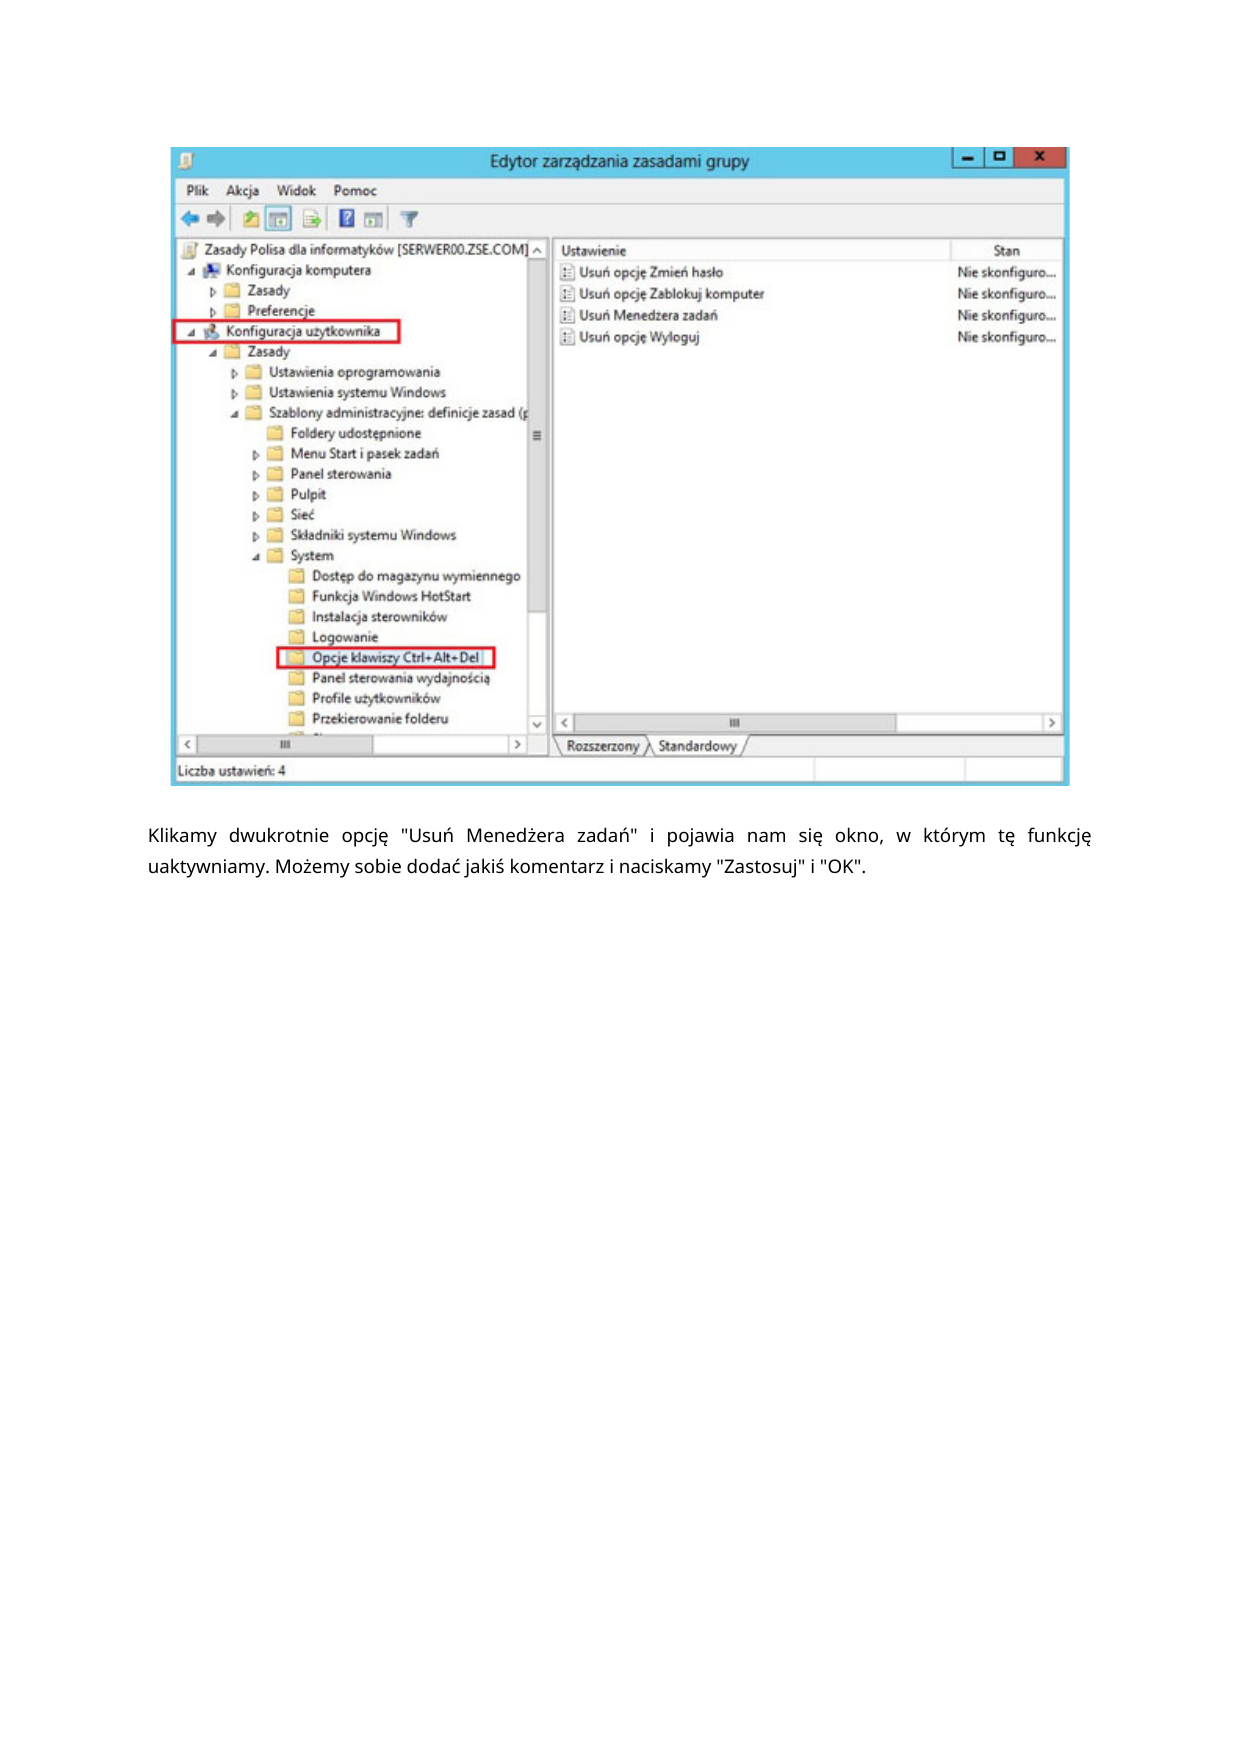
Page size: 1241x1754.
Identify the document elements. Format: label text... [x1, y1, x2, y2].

picture [170, 147, 1070, 786]
text Klikamy dwukrotnie opcję "Usuń Menedżera zadań" i pojawia nam się okno, w którym tę funkcję uaktywniamy. Możemy sobie dodać jakiś komentarz i naciskamy "Zastosuj" i "OK". [148, 785, 1093, 879]
